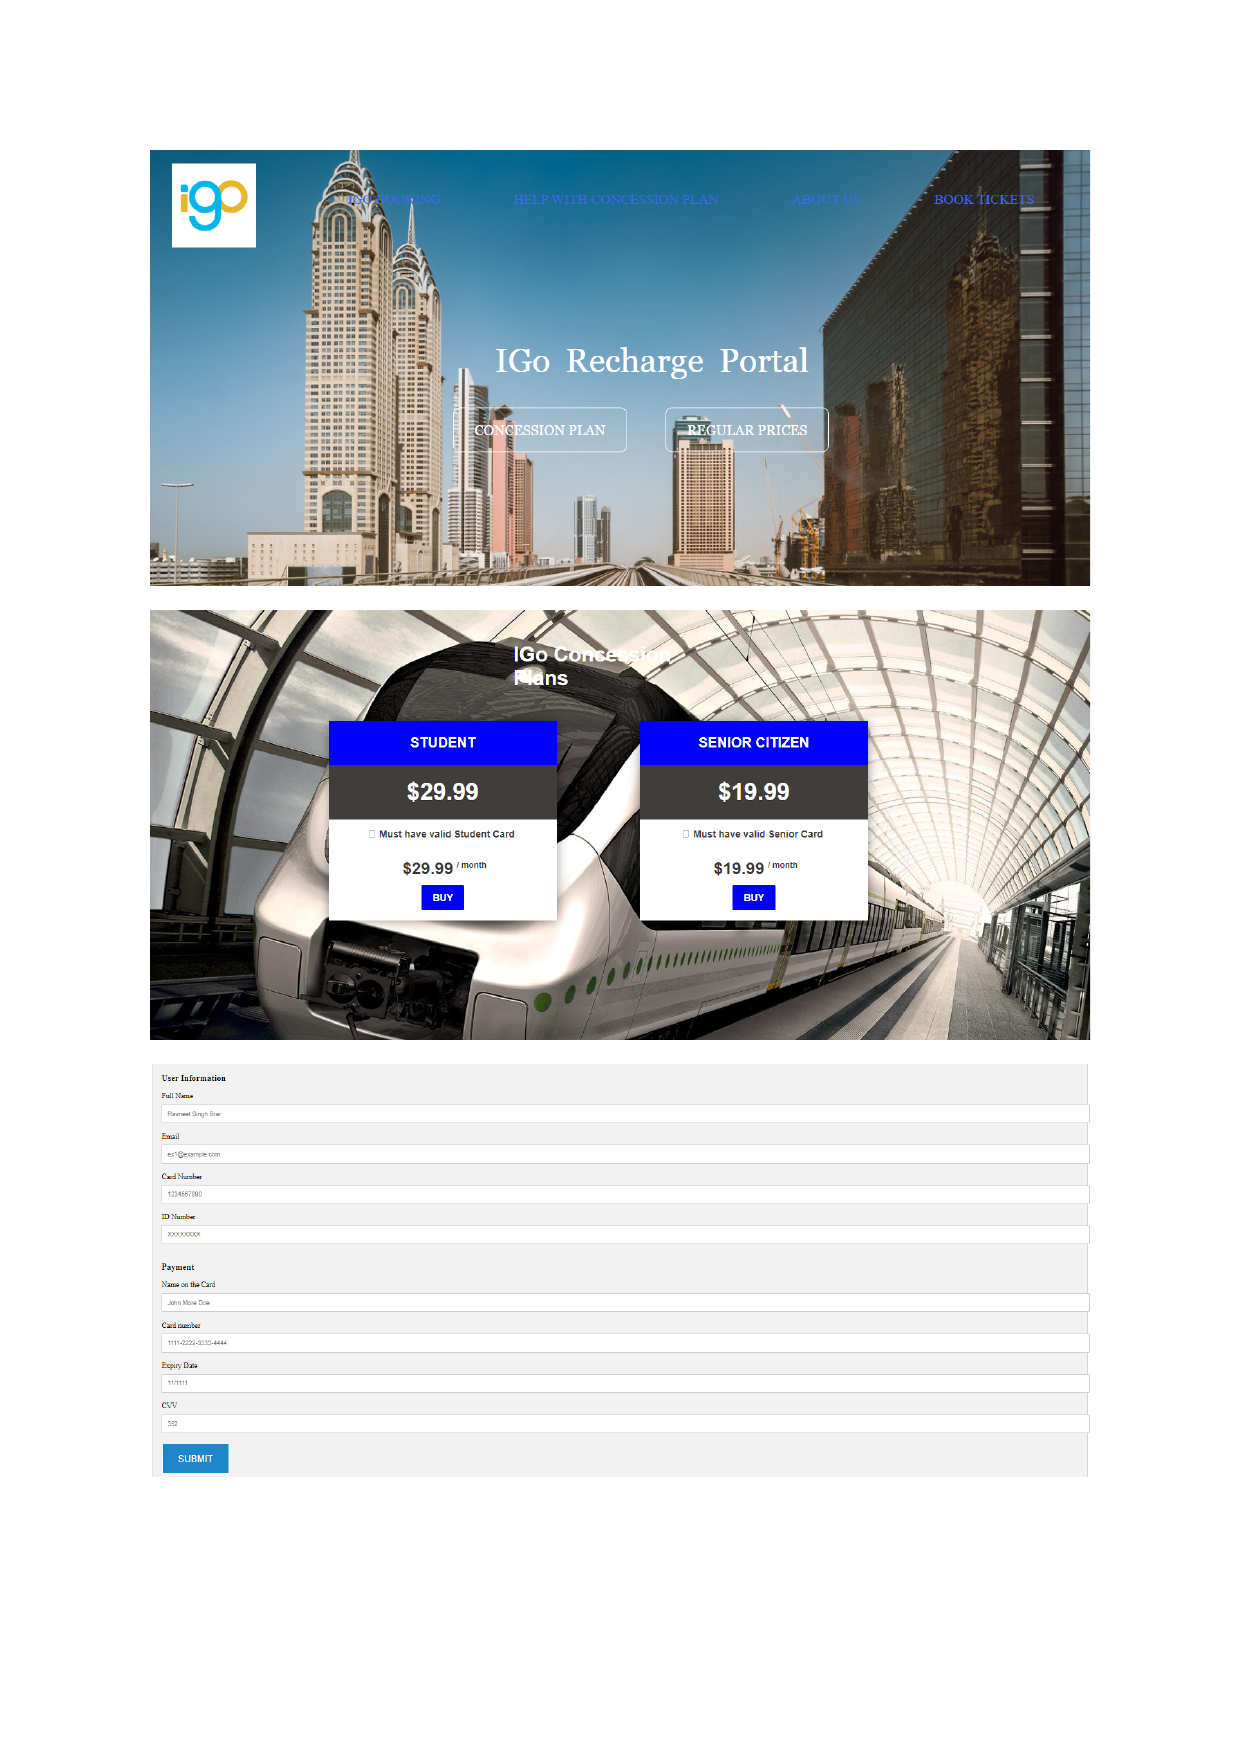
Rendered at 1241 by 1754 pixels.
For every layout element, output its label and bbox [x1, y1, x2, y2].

picture [150, 610, 1091, 1040]
picture [150, 1064, 1091, 1477]
picture [150, 150, 1091, 586]
